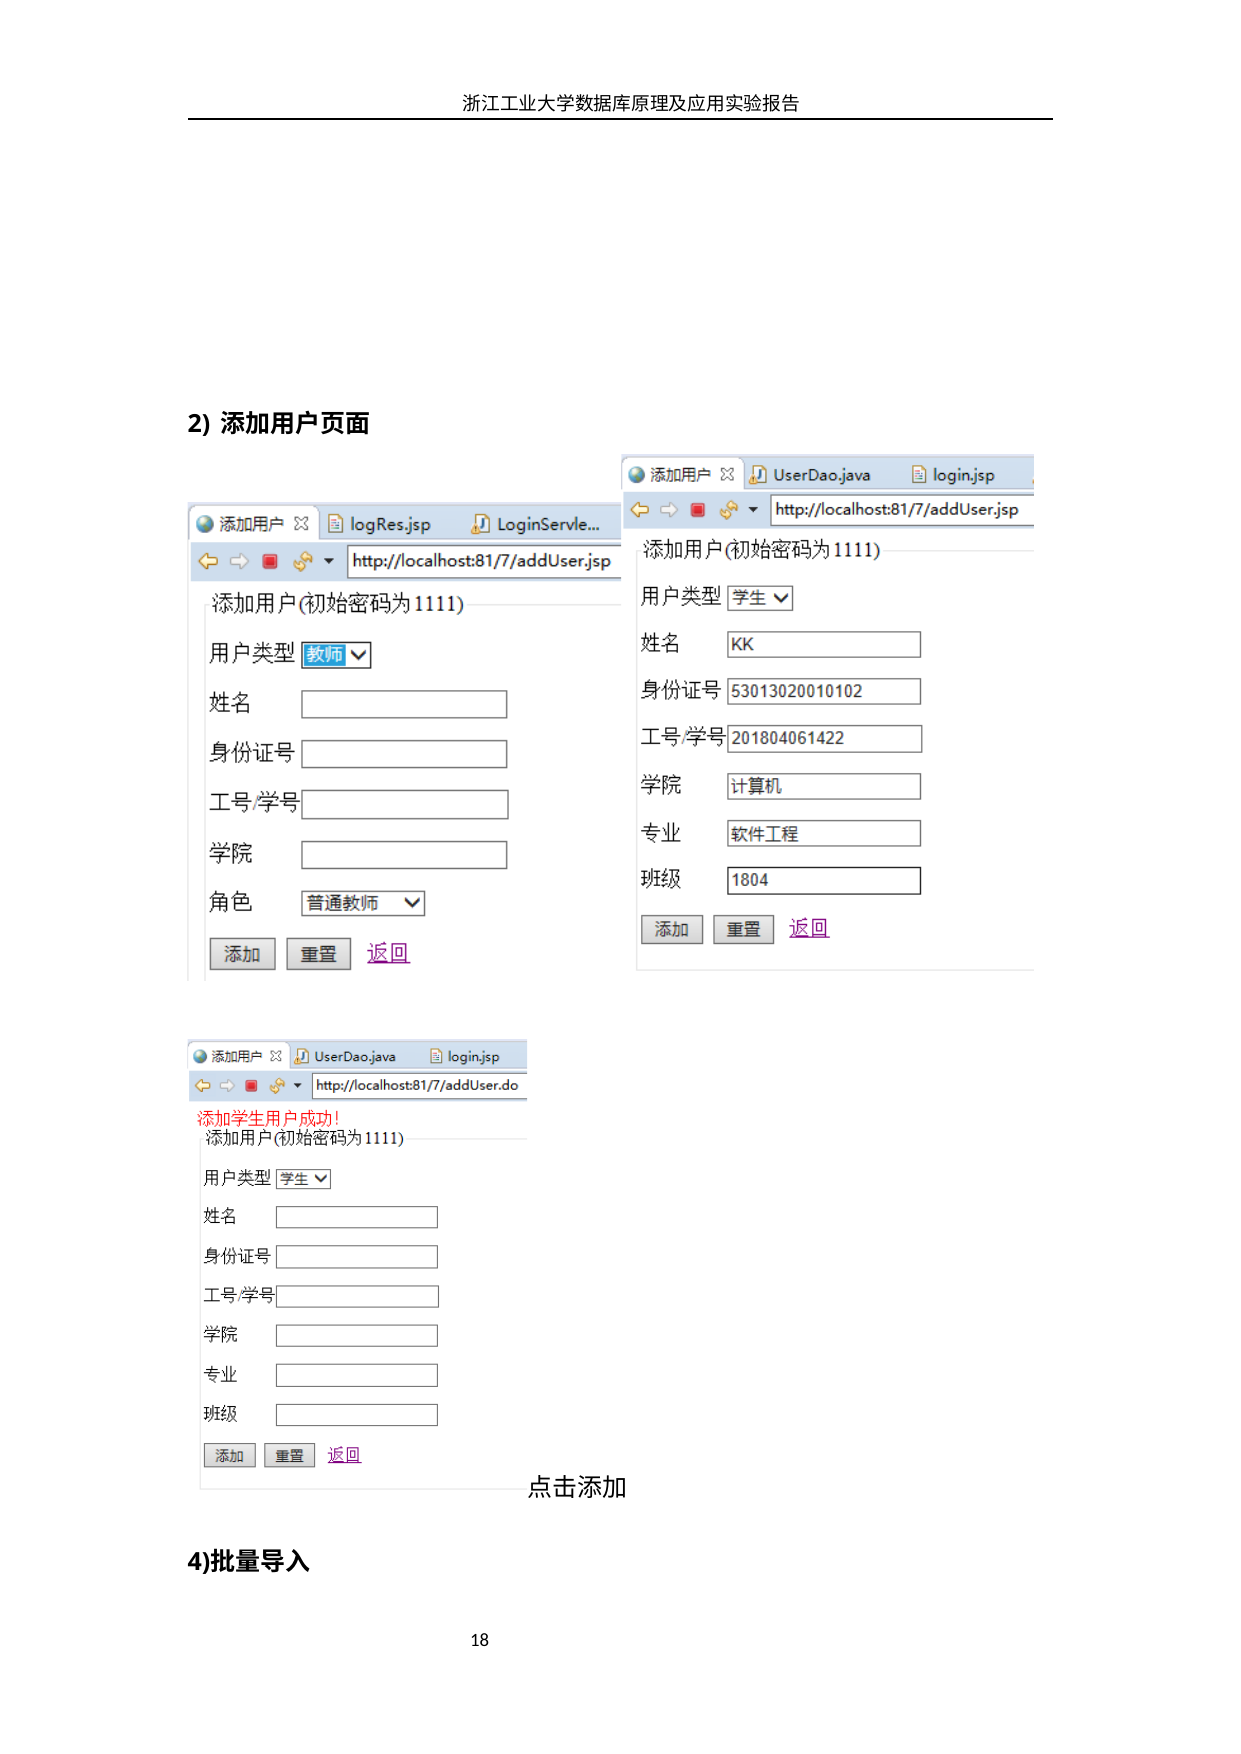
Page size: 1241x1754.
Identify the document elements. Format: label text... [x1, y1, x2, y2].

list 添加用户页面 [187, 389, 1053, 454]
text 4)批量导入 [187, 1527, 1053, 1592]
picture [187, 454, 1034, 981]
picture [187, 1039, 528, 1497]
